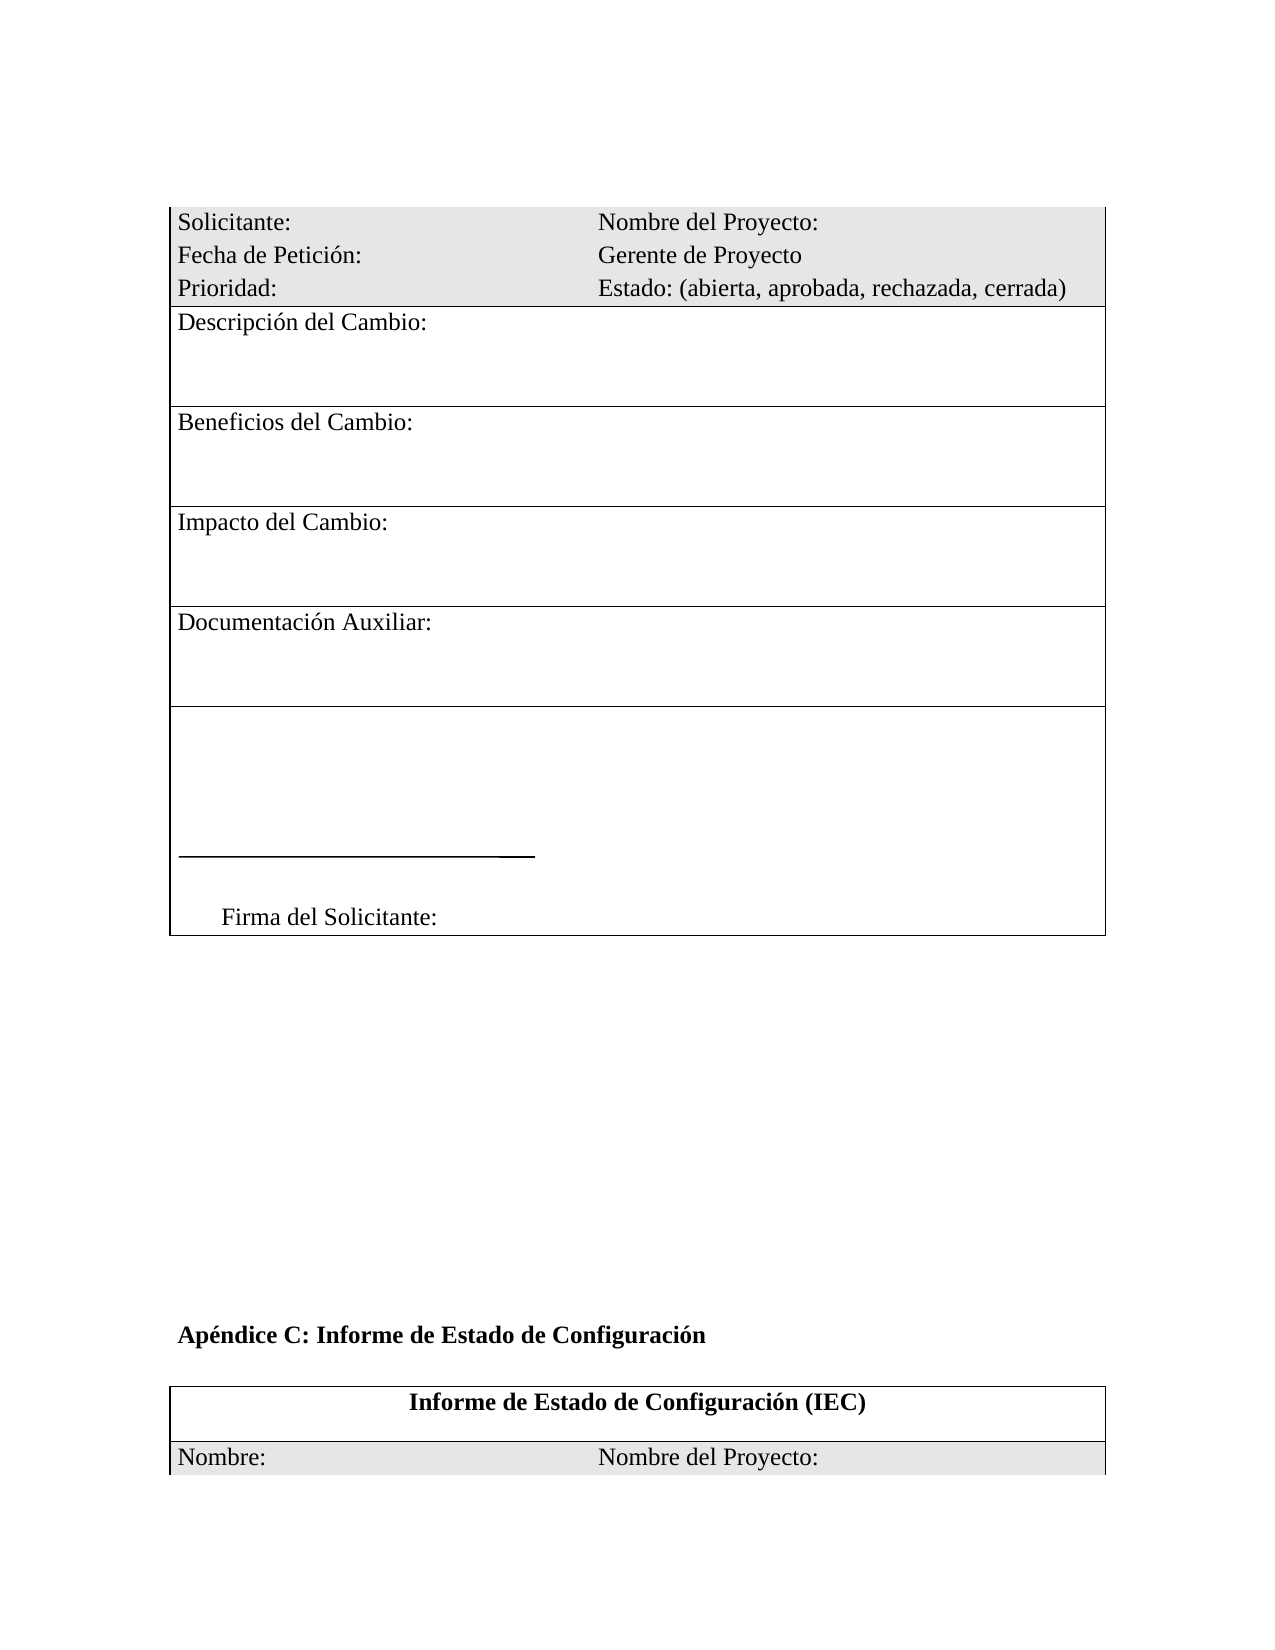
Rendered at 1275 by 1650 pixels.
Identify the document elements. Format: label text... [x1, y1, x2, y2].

table_cell Fecha de Petición: [171, 240, 591, 273]
table_cell Nombre del Proyecto: [591, 207, 1105, 240]
table_cell Prioridad: [171, 273, 591, 306]
subtitle Apéndice C: Informe de Estado de Configuración [177, 1320, 1098, 1349]
table_cell Impacto del Cambio: [171, 507, 1105, 606]
table_cell Nombre: [171, 1442, 591, 1475]
table_cell Gerente de Proyecto [591, 240, 1105, 273]
table_cell Documentación Auxiliar: [171, 607, 1105, 706]
table_cell Descripción del Cambio: [171, 307, 1105, 406]
table_header Informe de Estado de Configuración (IEC) [171, 1387, 1105, 1441]
table_cell Nombre del Proyecto: [591, 1442, 1105, 1475]
table_cell Beneficios del Cambio: [171, 407, 1105, 506]
table_cell Estado: (abierta, aprobada, rechazada, cerrada) [591, 273, 1105, 306]
table_cell Solicitante: [171, 207, 591, 240]
table_cell Firma del Solicitante: [171, 707, 1105, 935]
